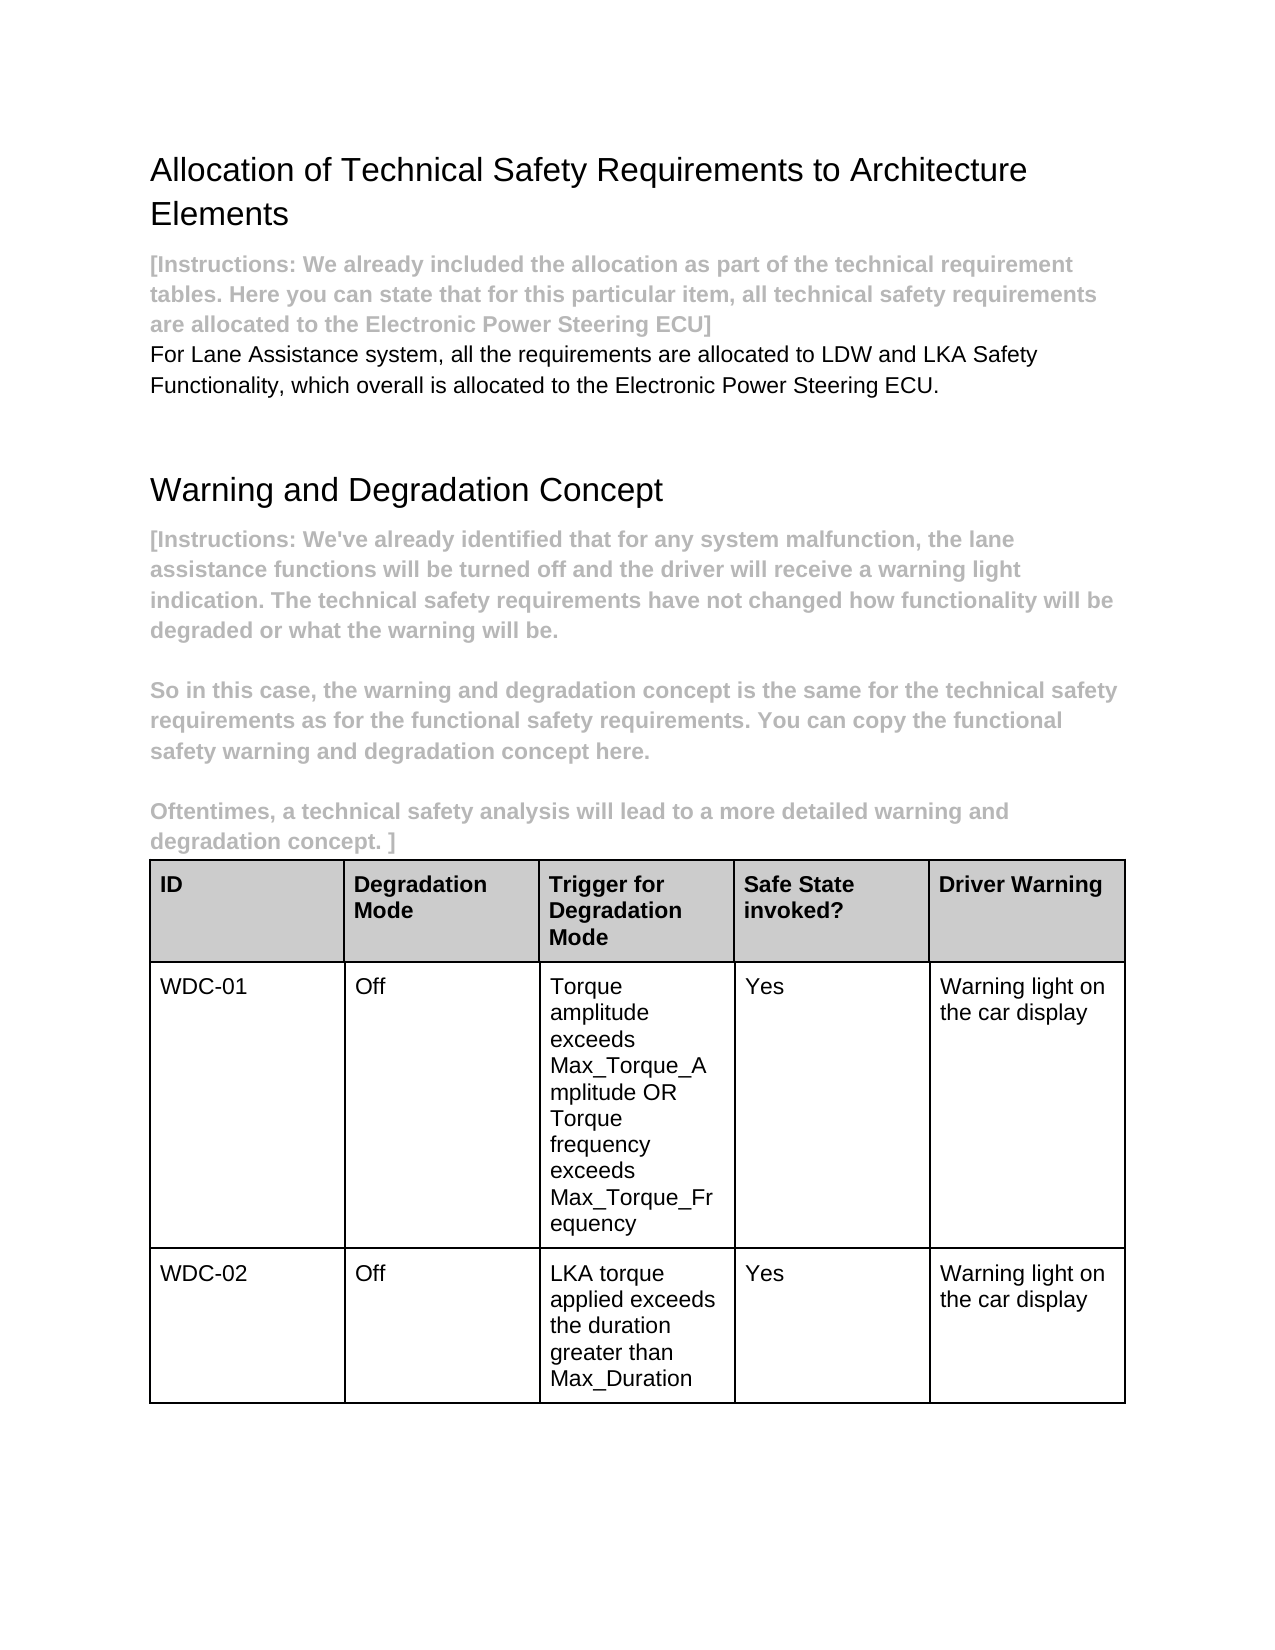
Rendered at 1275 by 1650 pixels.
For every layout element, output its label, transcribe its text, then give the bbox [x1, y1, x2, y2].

subtitle Warning and Degradation Concept [150, 469, 1125, 508]
text So in this case, the warning and degradation concept is the same for the technical safety requirements as for the functional safety requirements. You can copy the functional safety warning and degradation concept here. [150, 677, 1125, 764]
text [Instructions: We've already identified that for any system malfunction, the lane assistance functions will be turned off and the driver will receive a warning light indication. The technical safety requirements have not changed how functionality will be degraded or what the warning will be. [150, 526, 1125, 643]
table_cell WDC-02 [151, 1249, 344, 1402]
table_header Safe State invoked? [735, 861, 928, 961]
table_cell Off [346, 963, 539, 1247]
table_header Driver Warning [930, 861, 1124, 961]
table_header Trigger for Degradation Mode [540, 861, 733, 961]
table_cell Off [346, 1249, 539, 1402]
table_cell Warning light on the car display [931, 1249, 1124, 1402]
text For Lane Assistance system, all the requirements are allocated to LDW and LKA Safety Functionality, which overall is allocated to the Electronic Power Steering ECU. [150, 341, 1125, 398]
table_cell Warning light on the car display [931, 963, 1124, 1247]
text Oftentimes, a technical safety analysis will lead to a more detailed warning and degradation concept. ] [150, 798, 1125, 855]
table_cell Torque amplitude exceeds Max_Torque_Amplitude OR Torque frequency exceeds Max_Torque_Frequency [541, 963, 734, 1247]
text [Instructions: We already included the allocation as part of the technical requirement tables. Here you can state that for this particular item, all technical safety requirements are allocated to the Electronic Power Steering ECU] [150, 251, 1125, 338]
table_header ID [151, 861, 343, 961]
table_cell Yes [736, 1249, 929, 1402]
table_cell Yes [736, 963, 929, 1247]
table_cell LKA torque applied exceeds the duration greater than Max_Duration [541, 1249, 734, 1402]
table_cell WDC-01 [151, 963, 344, 1247]
subtitle Allocation of Technical Safety Requirements to Architecture Elements [150, 150, 1125, 233]
table_header Degradation Mode [345, 861, 538, 961]
